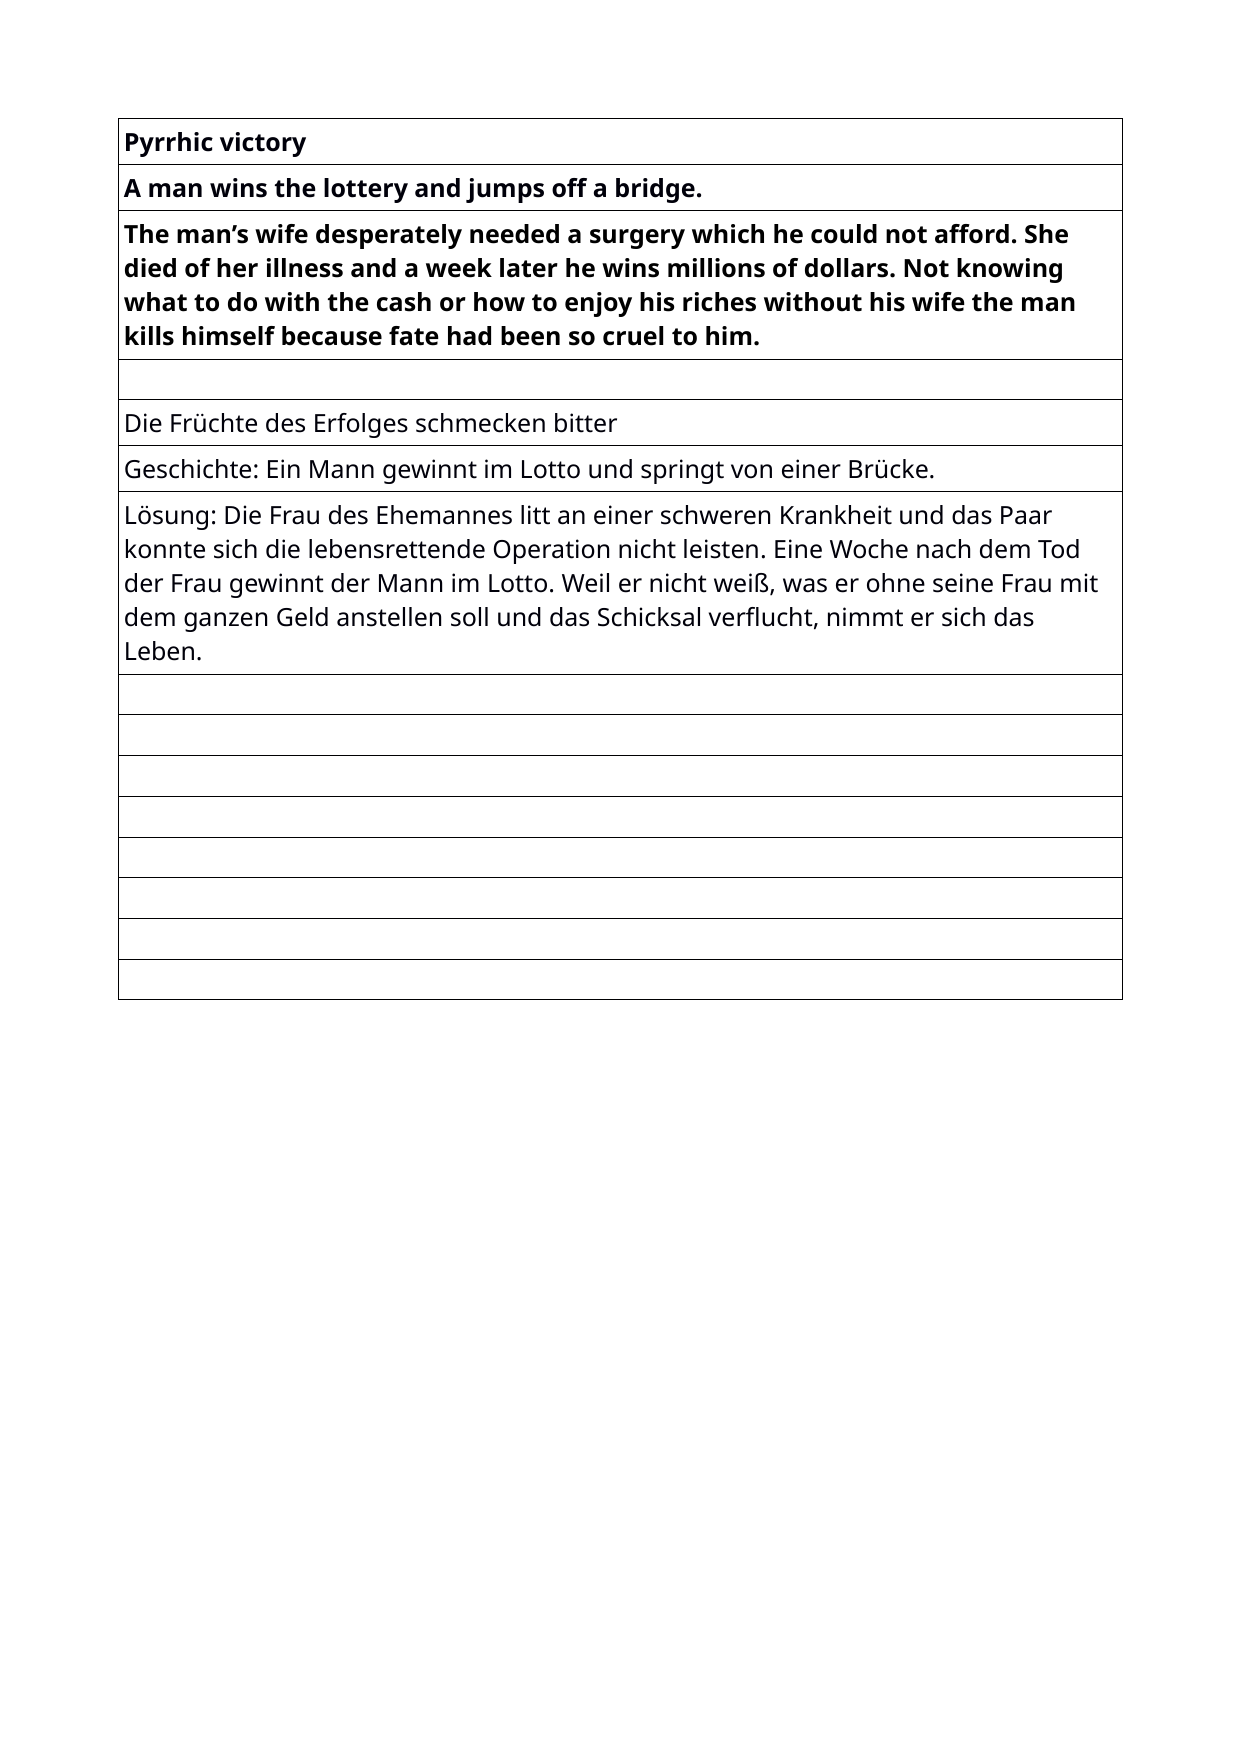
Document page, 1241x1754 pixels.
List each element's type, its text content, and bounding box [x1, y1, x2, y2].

table_cell Lösung: Die Frau des Ehemannes litt an einer schweren Krankheit und das Paar konnte sich die lebensrettende Operation nicht leisten. Eine Woche nach dem Tod der Frau gewinnt der Mann im Lotto. Weil er nicht weiß, was er ohne seine Frau mit dem ganzen Geld anstellen soll und das Schicksal verflucht, nimmt er sich das Leben. [119, 492, 1122, 673]
table_cell A man wins the lottery and jumps off a bridge. [119, 165, 1122, 210]
table_cell [119, 797, 1122, 836]
table_cell [119, 960, 1122, 999]
table_cell [119, 675, 1122, 714]
table_header Pyrrhic victory [119, 119, 1122, 164]
table_cell Geschichte: Ein Mann gewinnt im Lotto und springt von einer Brücke. [119, 446, 1122, 491]
table_cell [119, 715, 1122, 755]
table_cell [119, 838, 1122, 877]
table_cell [119, 919, 1122, 959]
table_cell The man’s wife desperately needed a surgery which he could not afford. She died of her illness and a week later he wins millions of dollars. Not knowing what to do with the cash or how to enjoy his riches without his wife the man kills himself because fate had been so cruel to him. [119, 211, 1122, 358]
table_cell [119, 360, 1122, 399]
table_cell [119, 878, 1122, 918]
table_cell Die Früchte des Erfolges schmecken bitter [119, 400, 1122, 445]
table_cell [119, 756, 1122, 796]
